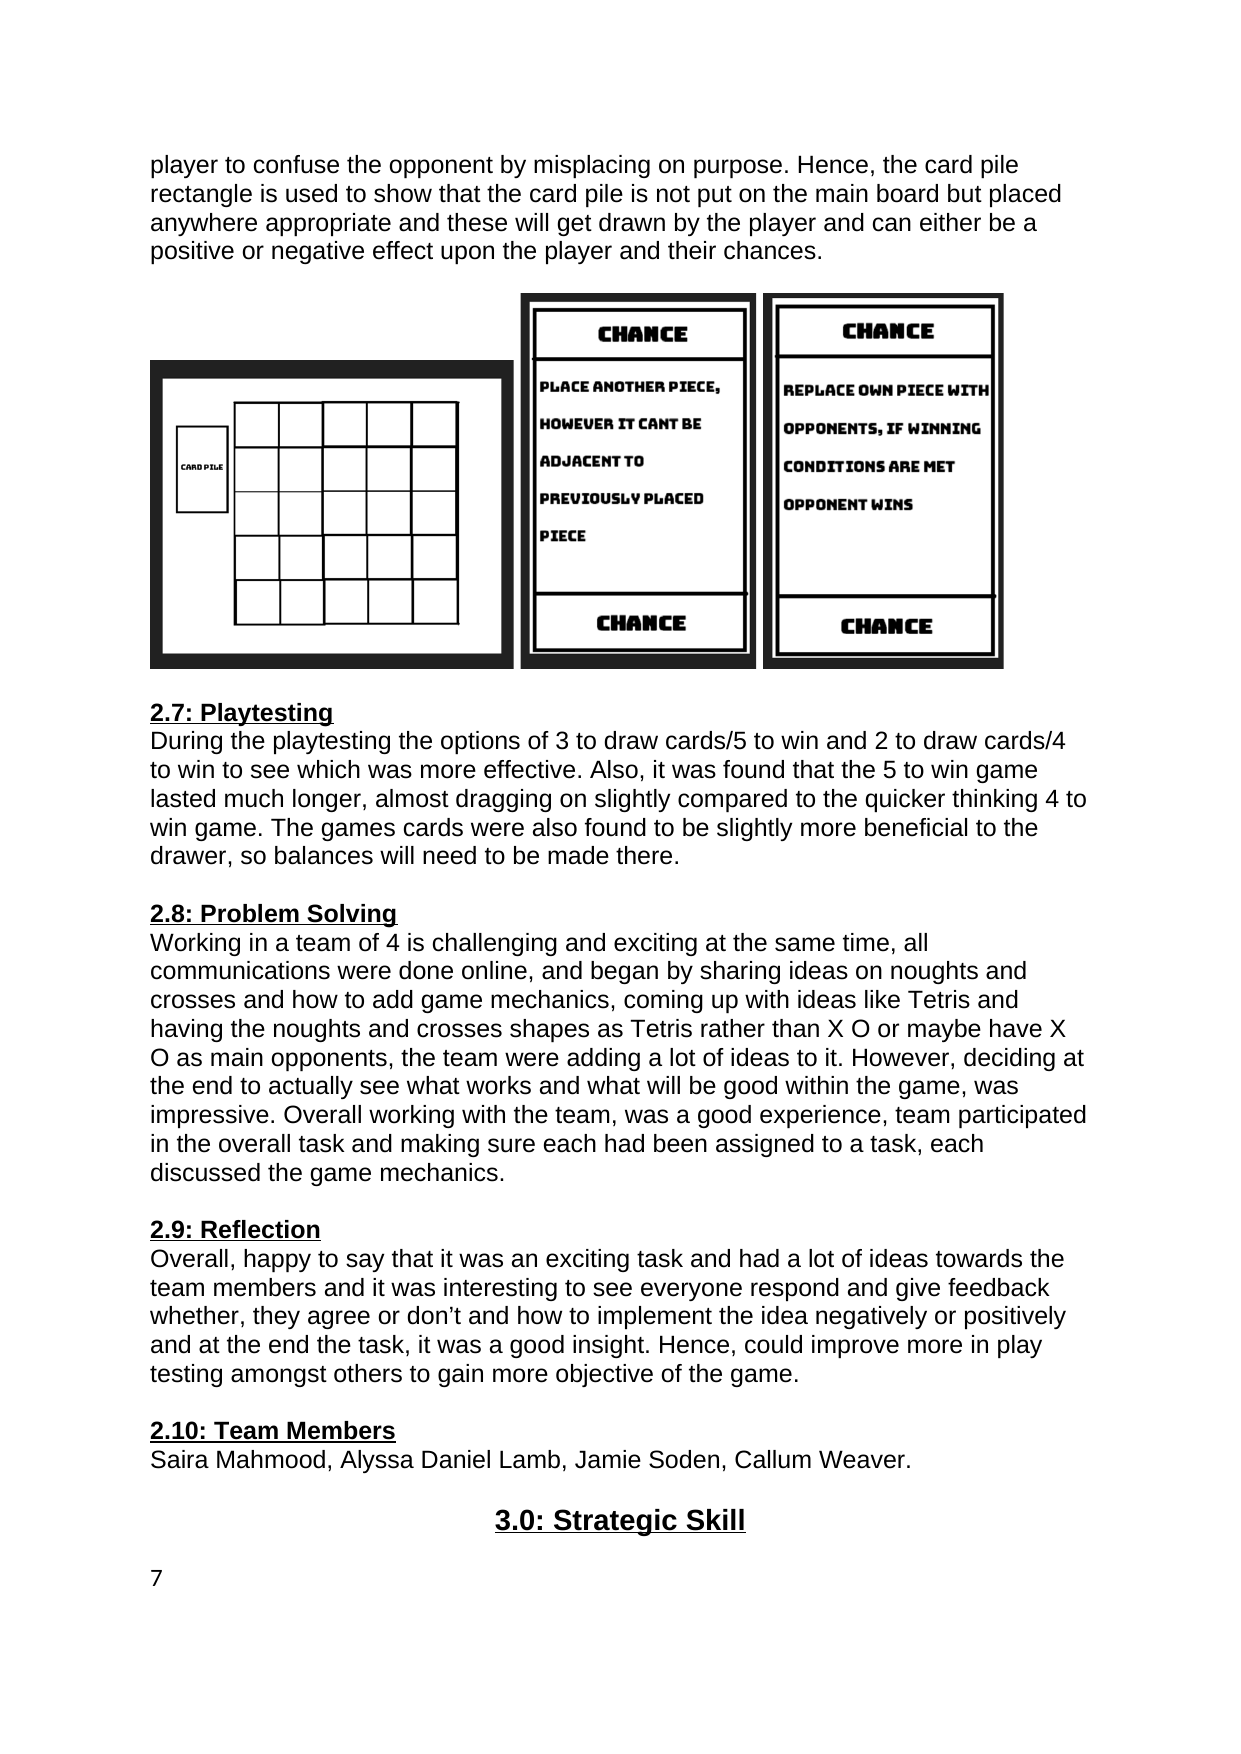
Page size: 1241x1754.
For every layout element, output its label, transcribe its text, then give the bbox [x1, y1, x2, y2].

text 2.7: Playtesting [150, 697, 1090, 726]
text Overall, happy to say that it was an exciting task and had a lot of ideas towards the team members and it was interesting to see everyone respond and give feedback whether, they agree or don’t and how to implement the idea negatively or positively and at the end the task, it was a good insight. Hence, could improve more in play testing amongst others to gain more objective of the game. [150, 1244, 1090, 1387]
text 3.0: Strategic Skill [150, 1502, 1090, 1536]
picture [763, 293, 1004, 669]
picture [520, 293, 757, 669]
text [150, 150, 1090, 265]
text Saira Mahmood, Alyssa Daniel Lamb, Jamie Soden, Callum Weaver. [150, 1445, 1090, 1474]
text During the playtesting the options of 3 to draw cards/5 to win and 2 to draw cards/4 to win to see which was more effective. Also, it was found that the 5 to win game lasted much longer, almost dragging on slightly compared to the quicker thinking 4 to win game. The games cards were also found to be slightly more beneficial to the drawer, so balances will need to be made there. [150, 726, 1090, 870]
text Working in a team of 4 is challenging and exciting at the same time, all communications were done online, and began by sharing ideas on noughts and crosses and how to add game mechanics, coming up with ideas like Tetris and having the noughts and crosses shapes as Tetris rather than X O or maybe have X O as main opponents, the team were adding a lot of ideas to it. However, deciding at the end to actually see what works and what will be good within the game, was impressive. Overall working with the team, was a good experience, team participated in the overall task and making sure each had been assigned to a task, each discussed the game mechanics. [150, 927, 1090, 1186]
picture [150, 360, 514, 669]
text 2.8: Problem Solving [150, 899, 1090, 927]
text 2.9: Reflection [150, 1215, 1090, 1244]
text 2.10: Team Members [150, 1416, 1090, 1445]
